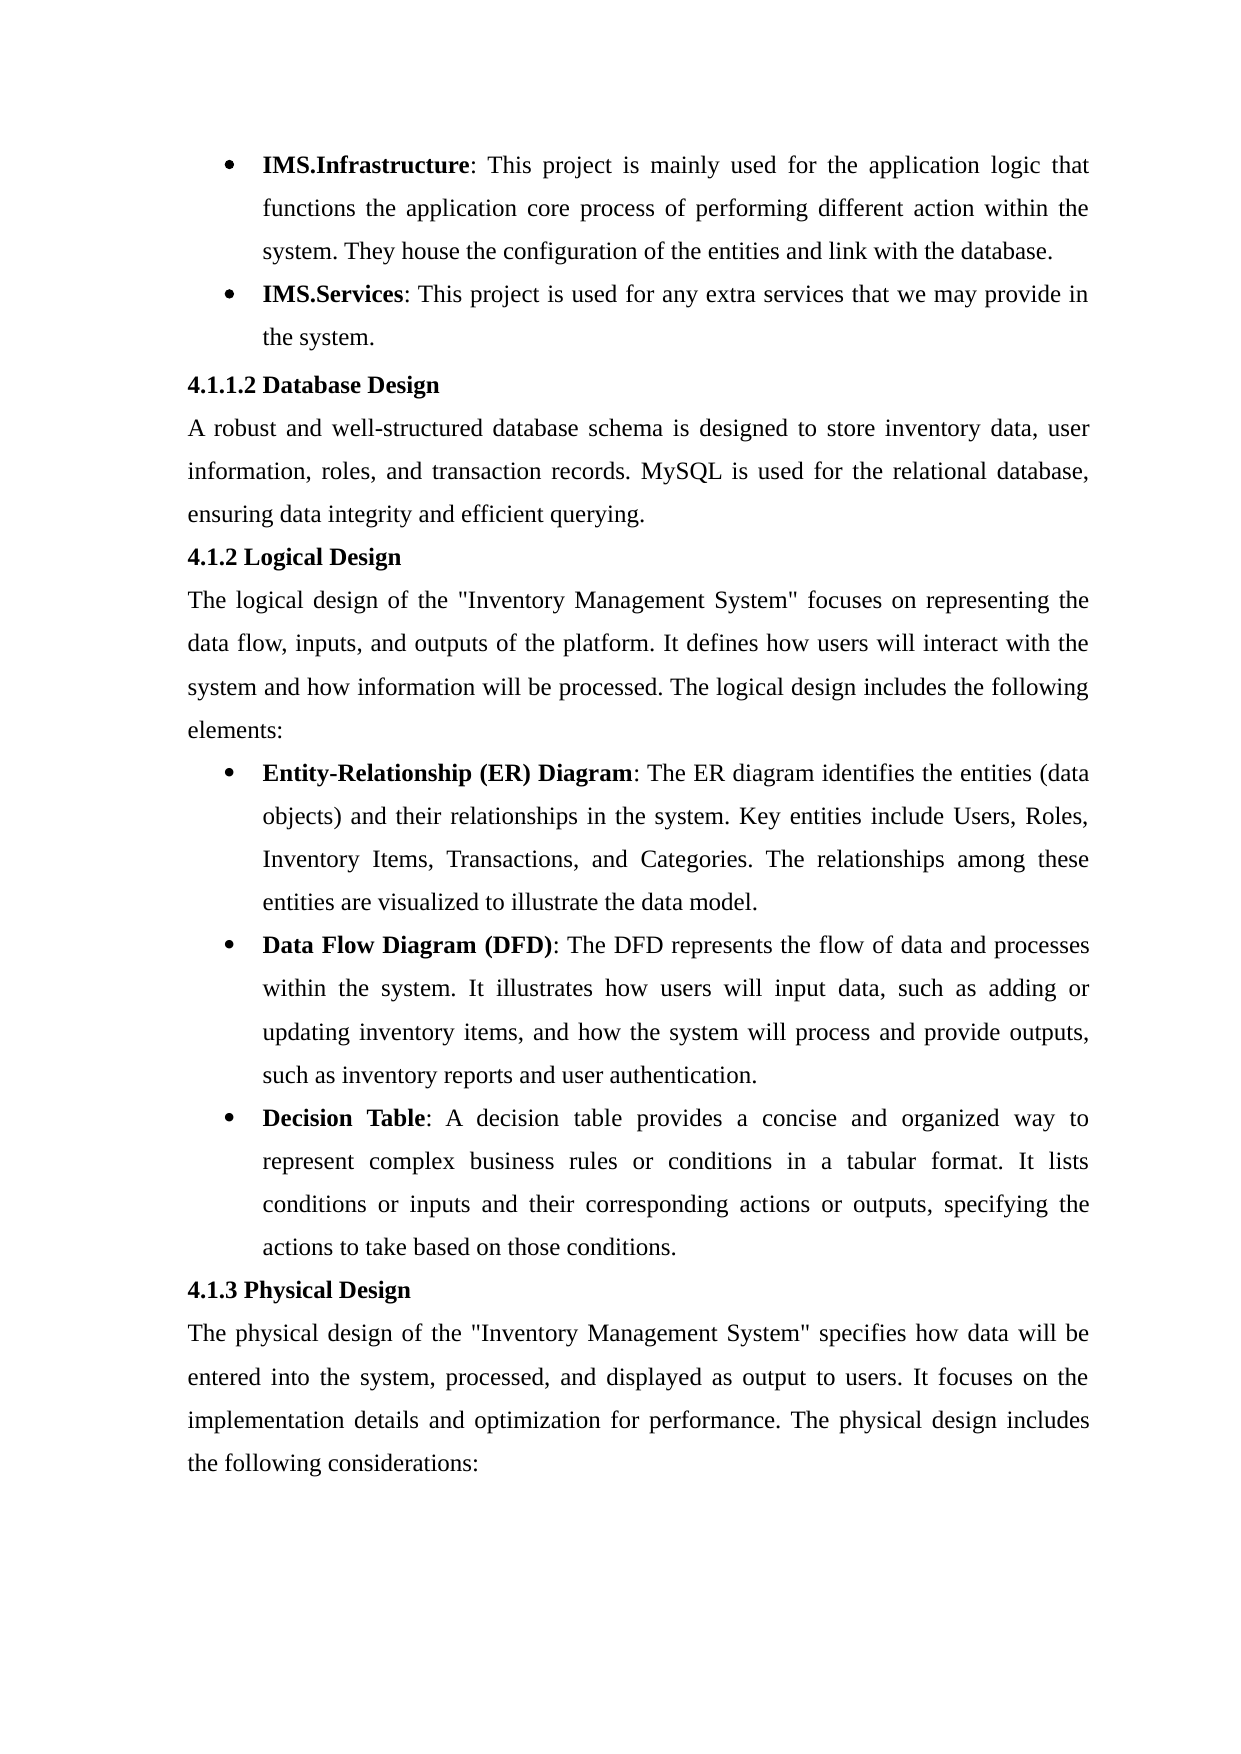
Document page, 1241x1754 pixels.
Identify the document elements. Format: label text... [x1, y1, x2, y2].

subtitle 4.1.3 Physical Design [187, 1275, 1090, 1304]
subtitle 4.1.2 Logical Design [187, 542, 1090, 571]
text The physical design of the "Inventory Management System" specifies how data will be entered into the system, processed, and displayed as output to users. It focuses on the implementation details and optimization for performance. The physical design includes the following considerations: [187, 1318, 1090, 1477]
list IMS.Infrastructure: This project is mainly used for the application logic that functions the application core process of performing different action within the system. They house the configuration of the entities and link with the database. [225, 150, 1090, 265]
list IMS.Services: This project is used for any extra services that we may provide in the system. [225, 279, 1090, 351]
text The logical design of the "Inventory Management System" focuses on representing the data flow, inputs, and outputs of the platform. It defines how users will interact with the system and how information will be processed. The logical design includes the following elements: [187, 585, 1090, 743]
list Decision Table: A decision table provides a concise and organized way to represent complex business rules or conditions in a tabular format. It lists conditions or inputs and their corresponding actions or outputs, specifying the actions to take based on those conditions. [225, 1103, 1090, 1261]
text 4.1.1.2 Database Design [187, 370, 1090, 398]
text A robust and well-structured database schema is designed to store inventory data, user information, roles, and transaction records. MySQL is used for the relational database, ensuring data integrity and efficient querying. [187, 413, 1090, 528]
list Data Flow Diagram (DFD): The DFD represents the flow of data and processes within the system. It illustrates how users will input data, such as adding or updating inventory items, and how the system will process and provide outputs, such as inventory reports and user authentication. [225, 930, 1090, 1088]
list Entity-Relationship (ER) Diagram: The ER diagram identifies the entities (data objects) and their relationships in the system. Key entities include Users, Roles, Inventory Items, Transactions, and Categories. The relationships among these entities are visualized to illustrate the data model. [225, 758, 1090, 916]
